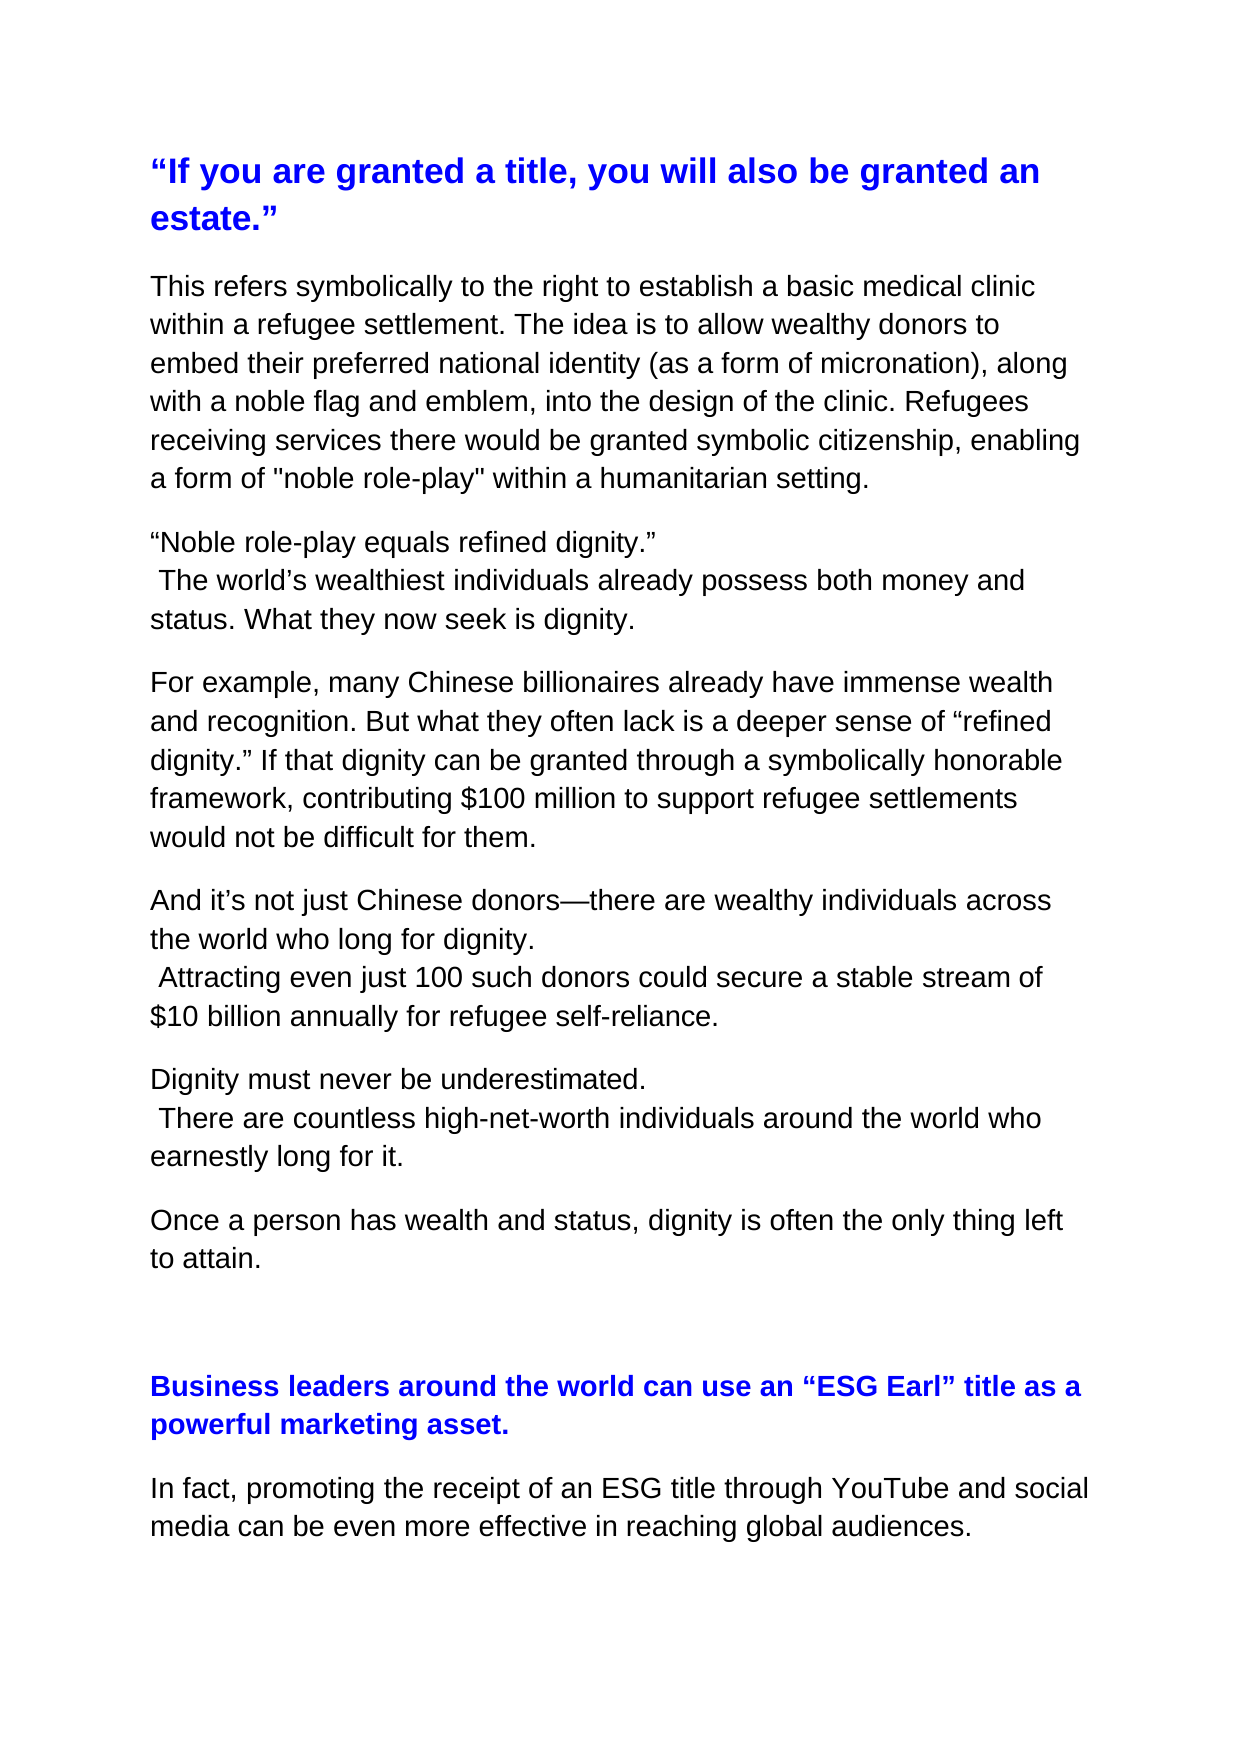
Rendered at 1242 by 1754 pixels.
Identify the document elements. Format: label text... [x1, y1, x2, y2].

text The world’s wealthiest individuals already possess both money and status. What they now seek is dignity. [150, 563, 1094, 635]
text In fact, promoting the receipt of an ESG title through YouTube and social media can be even more effective in reaching global audiences. [150, 1471, 1094, 1543]
text Attracting even just 100 such donors could secure a stable stream of [158, 960, 1094, 994]
text And it’s not just Chinese donors—there are wealthy individuals across the world who long for dignity. [150, 883, 1082, 955]
text “If you are granted a title, you will also be granted an estate.” [150, 150, 1094, 237]
text There are countless high-net-worth individuals around the world who earnestly long for it. [150, 1101, 1094, 1173]
text Once a person has wealth and status, dignity is often the only thing left to attain. [150, 1203, 1074, 1275]
text Dignity must never be underestimated. [150, 1062, 1094, 1096]
text Business leaders around the world can use an “ESG Earl” title as a powerful marketing asset. [150, 1369, 1094, 1441]
text $10 billion annually for refugee self-reliance. [150, 999, 1094, 1032]
text This refers symbolically to the right to establish a basic medical clinic within a refugee settlement. The idea is to allow wealthy donors to embed their preferred national identity (as a form of micronation), along with a noble flag and emblem, into the design of the clinic. Refugees receiving services there would be granted symbolic citizenship, enabling a form of "noble role-play" within a humanitarian setting. [150, 268, 1082, 495]
text “Noble role-play equals refined dignity.” [150, 525, 1094, 558]
text For example, many Chinese billionaires already have immense wealth and recognition. But what they often lack is a deeper sense of “refined dignity.” If that dignity can be granted through a symbolically honorable framework, contributing $100 million to support refugee settlements would not be difficult for them. [150, 665, 1082, 853]
